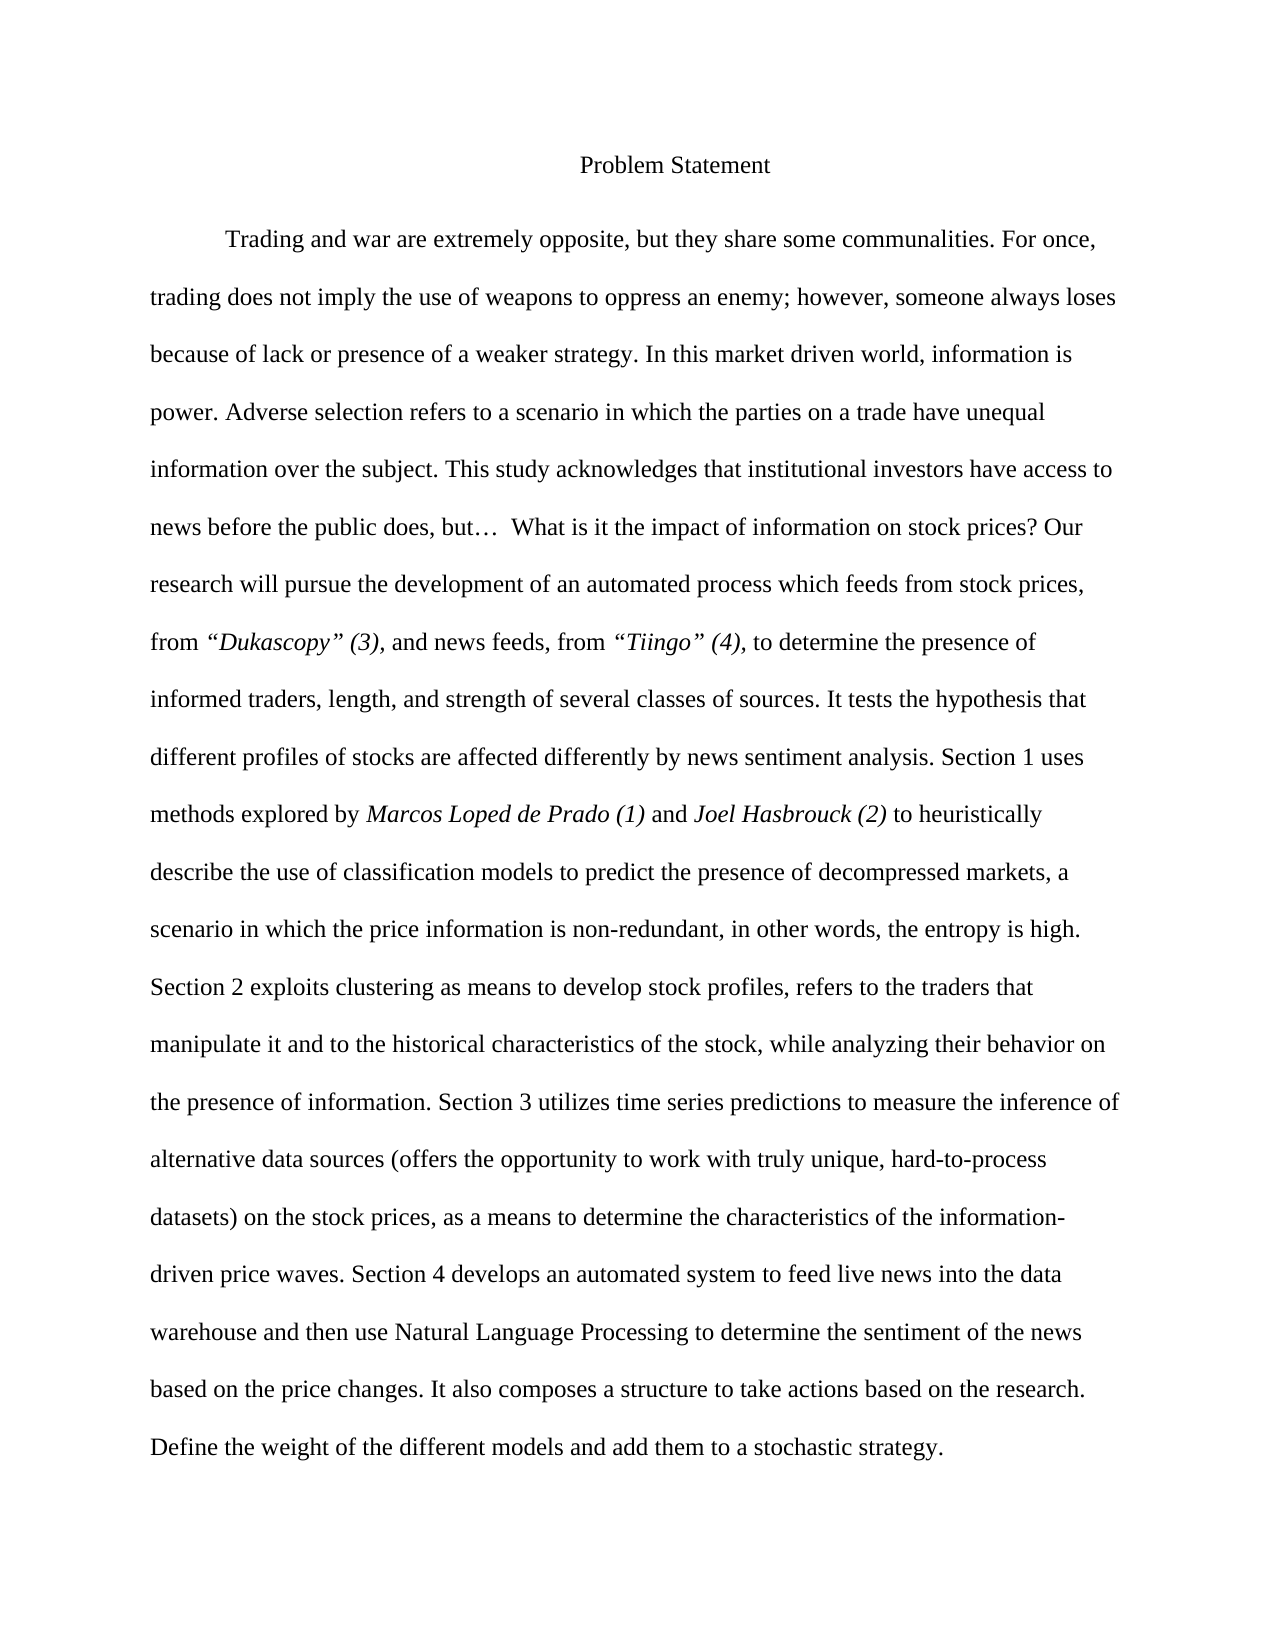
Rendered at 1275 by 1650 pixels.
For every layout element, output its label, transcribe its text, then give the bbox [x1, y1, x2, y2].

text Trading and war are extremely opposite, but they share some communalities. For once, trading does not imply the use of weapons to oppress an enemy; however, someone always loses because of lack or presence of a weaker strategy. In this market driven world, information is power. Adverse selection refers to a scenario in which the parties on a trade have unequal information over the subject. This study acknowledges that institutional investors have access to news before the public does, but… What is it the impact of information on stock prices? Our research will pursue the development of an automated process which feeds from stock prices, from “Dukascopy” (3), and news feeds, from “Tiingo” (4), to determine the presence of informed traders, length, and strength of several classes of sources. It tests the hypothesis that different profiles of stocks are affected differently by news sentiment analysis. Section 1 uses methods explored by Marcos Loped de Prado (1) and Joel Hasbrouck (2) to heuristically describe the use of classification models to predict the presence of decompressed markets, a scenario in which the price information is non-redundant, in other words, the entropy is high. Section 2 exploits clustering as means to develop stock profiles, refers to the traders that manipulate it and to the historical characteristics of the stock, while analyzing their behavior on the presence of information. Section 3 utilizes time series predictions to measure the inference of alternative data sources (offers the opportunity to work with truly unique, hard-to-process datasets) on the stock prices, as a means to determine the characteristics of the information-driven price waves. Section 4 develops an automated system to feed live news into the data warehouse and then use Natural Language Processing to determine the sentiment of the news based on the price changes. It also composes a structure to take actions based on the research. Define the weight of the different models and add them to a stochastic strategy. [150, 224, 1125, 1460]
text Problem Statement [150, 150, 1125, 179]
